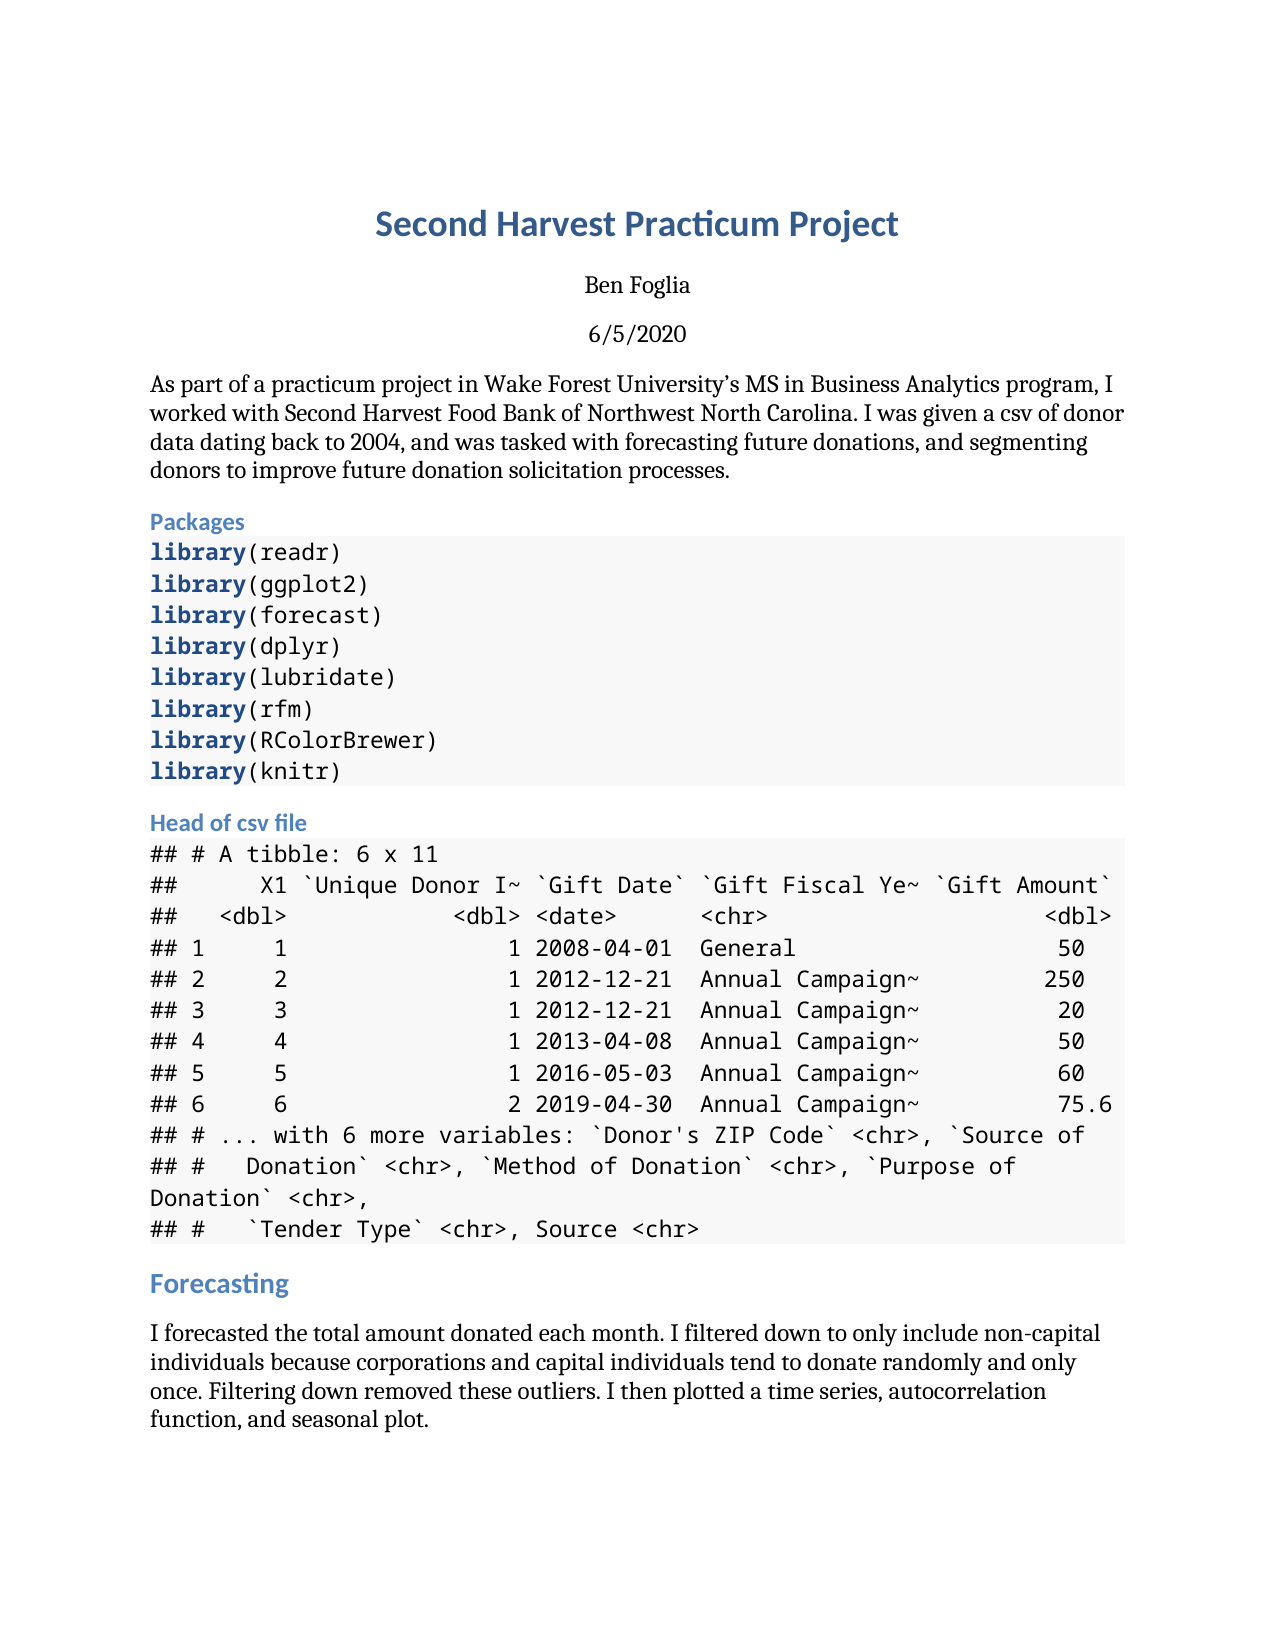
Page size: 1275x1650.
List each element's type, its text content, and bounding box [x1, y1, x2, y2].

text library(readr) library(ggplot2) library(forecast) library(dplyr) library(lubridate) library(rfm) library(RColorBrewer) library(knitr) [315, 536, 1125, 786]
text I forecasted the total amount donated each month. I filtered down to only include non-capital individuals because corporations and capital individuals tend to donate randomly and only once. Filtering down removed these outliers. I then plotted a time series, autocorrelation function, and seasonal plot. [150, 1319, 1125, 1434]
text 6/5/2020 [150, 320, 1125, 349]
text As part of a practicum project in Wake Forest University’s MS in Business Analytics program, I worked with Second Harvest Food Bank of Northwest North Carolina. I was given a csv of donor data dating back to 2004, and was tasked with forecasting future donations, and segmenting donors to improve future donation solicitation processes. [150, 370, 1125, 485]
subtitle Head of csv file [150, 807, 1125, 838]
title Second Harvest Practicum Project [150, 200, 1125, 246]
subtitle Packages [150, 506, 1125, 536]
subtitle Forecasting [150, 1265, 1125, 1300]
text Ben Foglia [150, 271, 1125, 299]
text ## # A tibble: 6 x 11 ## X1 `Unique Donor I~ `Gift Date` `Gift Fiscal Ye~ `Gift Amount` ## <dbl> <dbl> <date> <chr> <dbl> ## 1 1 1 2008-04-01 General 50 ## 2 2 1 2012-12-21 Annual Campaign~ 250 ## 3 3 1 2012-12-21 Annual Campaign~ 20 ## 4 4 1 2013-04-08 Annual Campaign~ 50 ## 5 5 1 2016-05-03 Annual Campaign~ 60 ## 6 6 2 2019-04-30 Annual Campaign~ 75.6 ## # ... with 6 more variables: `Donor's ZIP Code` <chr>, `Source of ## # Donation` <chr>, `Method of Donation` <chr>, `Purpose of Donation` <chr>, ## # `Tender Type` <chr>, Source <chr> [150, 838, 1125, 1244]
